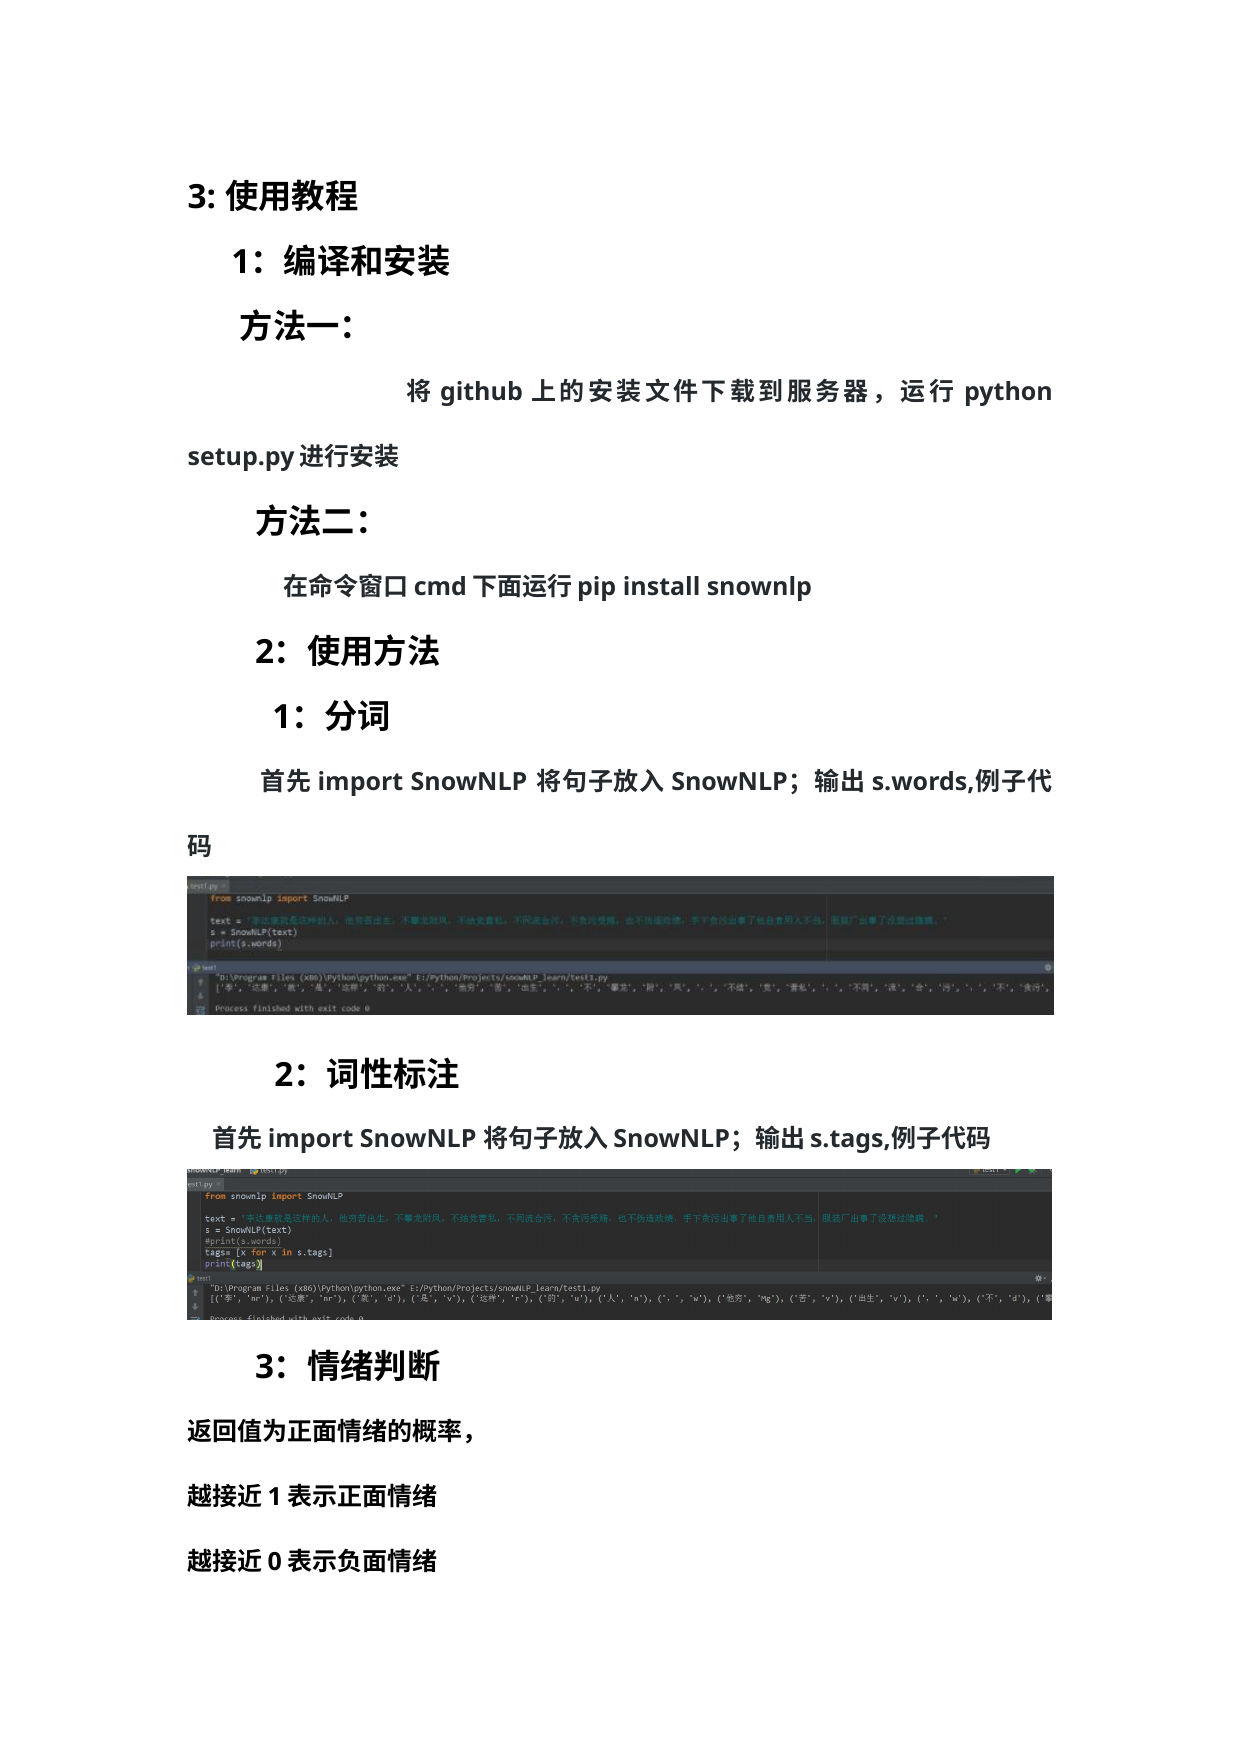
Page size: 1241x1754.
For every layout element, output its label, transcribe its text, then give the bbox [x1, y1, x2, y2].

text 首先import SnowNLP 将句子放入SnowNLP；输出s.words,例子代码 [187, 747, 1053, 876]
text 方法二： [187, 487, 1053, 552]
text 方法一： [187, 292, 1053, 357]
text 2：使用方法 [187, 617, 1053, 682]
text 2：词性标注 [187, 1039, 1053, 1104]
text 在命令窗口cmd下面运行pip install snownlp [187, 552, 1053, 617]
text 越接近0表示负面情绪 [187, 1527, 1053, 1592]
text 3：情绪判断 [187, 1332, 1053, 1397]
text 1：分词 [187, 682, 1053, 747]
text 1：编译和安装 [187, 227, 1053, 292]
text 3: 使用教程 [187, 162, 1053, 227]
text 越接近1表示正面情绪 [187, 1462, 1053, 1527]
picture [187, 876, 1054, 1015]
text 将github上的安装文件下载到服务器，运行python setup.py进行安装 [187, 357, 1053, 487]
text 返回值为正面情绪的概率， [187, 1397, 1053, 1462]
picture [187, 1169, 1052, 1320]
text 首先import SnowNLP 将句子放入SnowNLP；输出s.tags,例子代码 [187, 1104, 1053, 1169]
